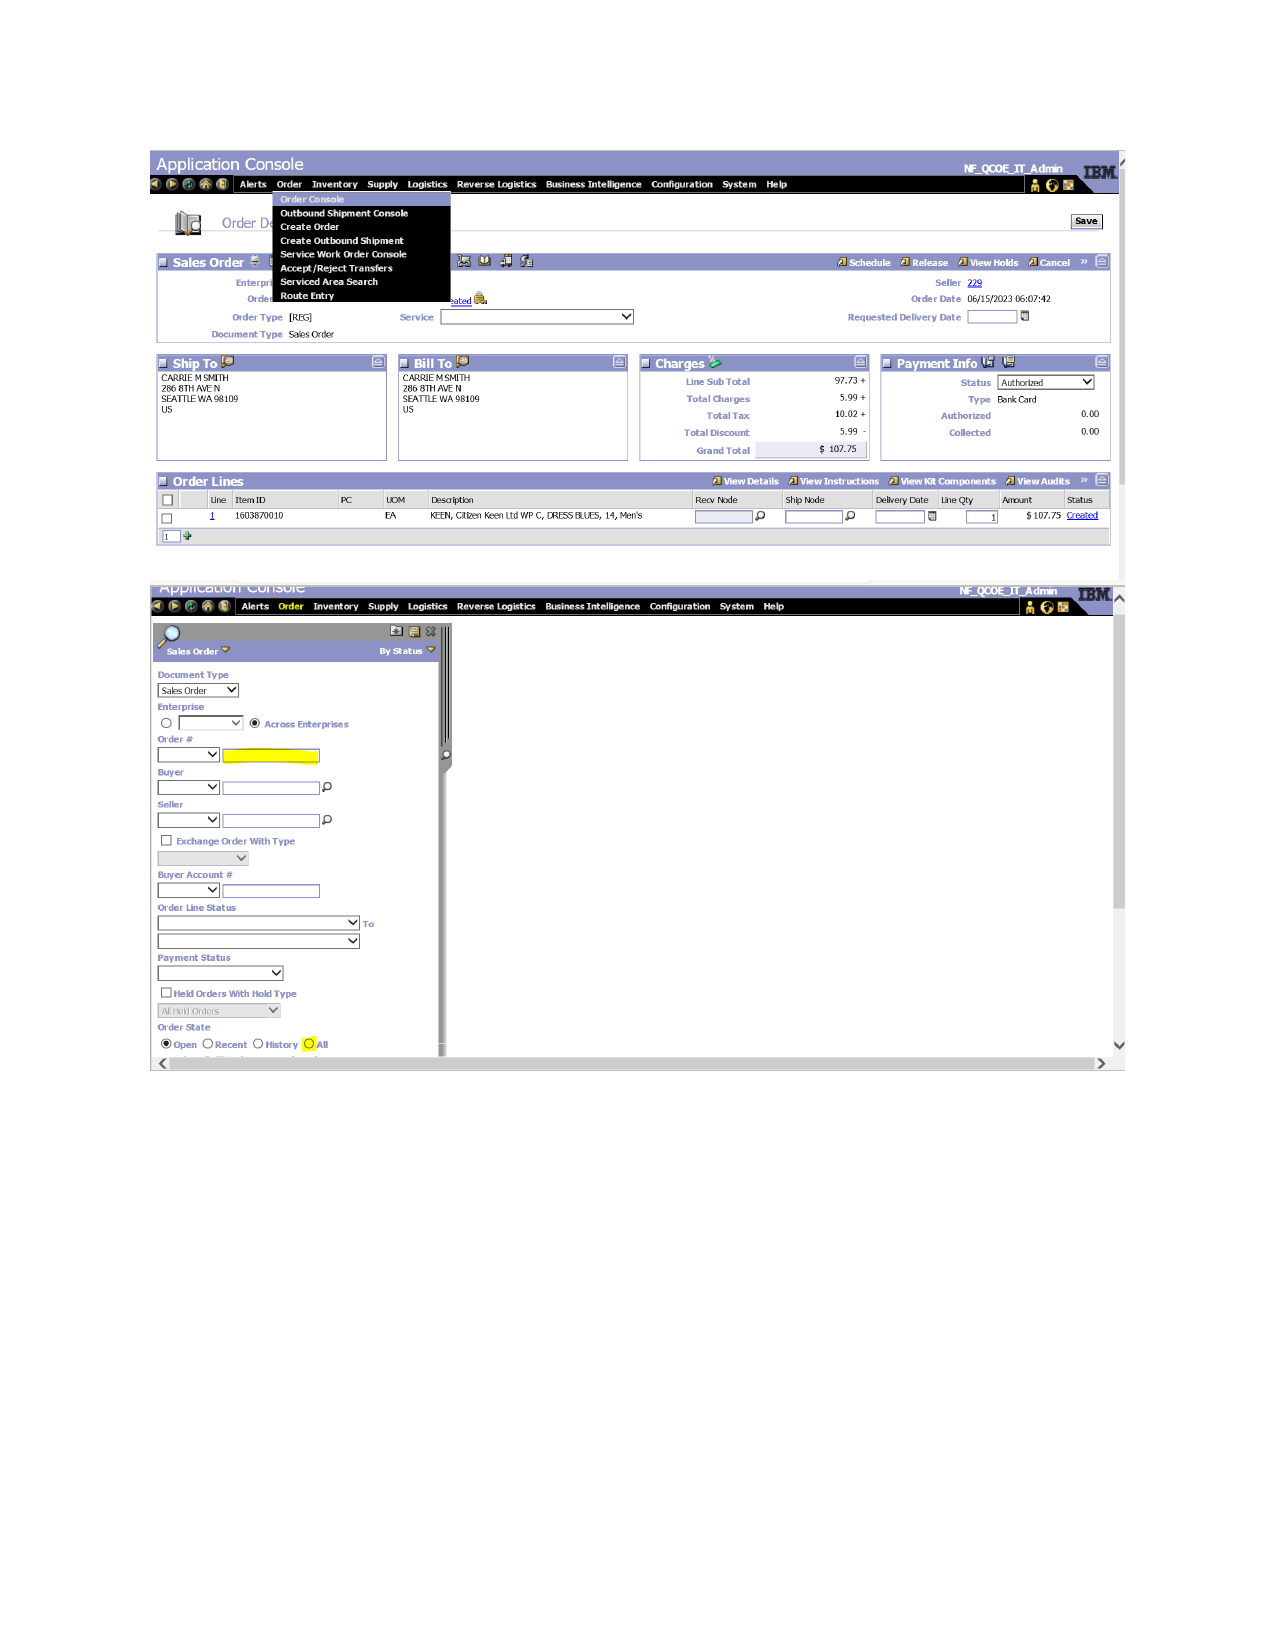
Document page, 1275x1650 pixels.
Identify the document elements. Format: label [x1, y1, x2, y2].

picture [150, 150, 1125, 1071]
